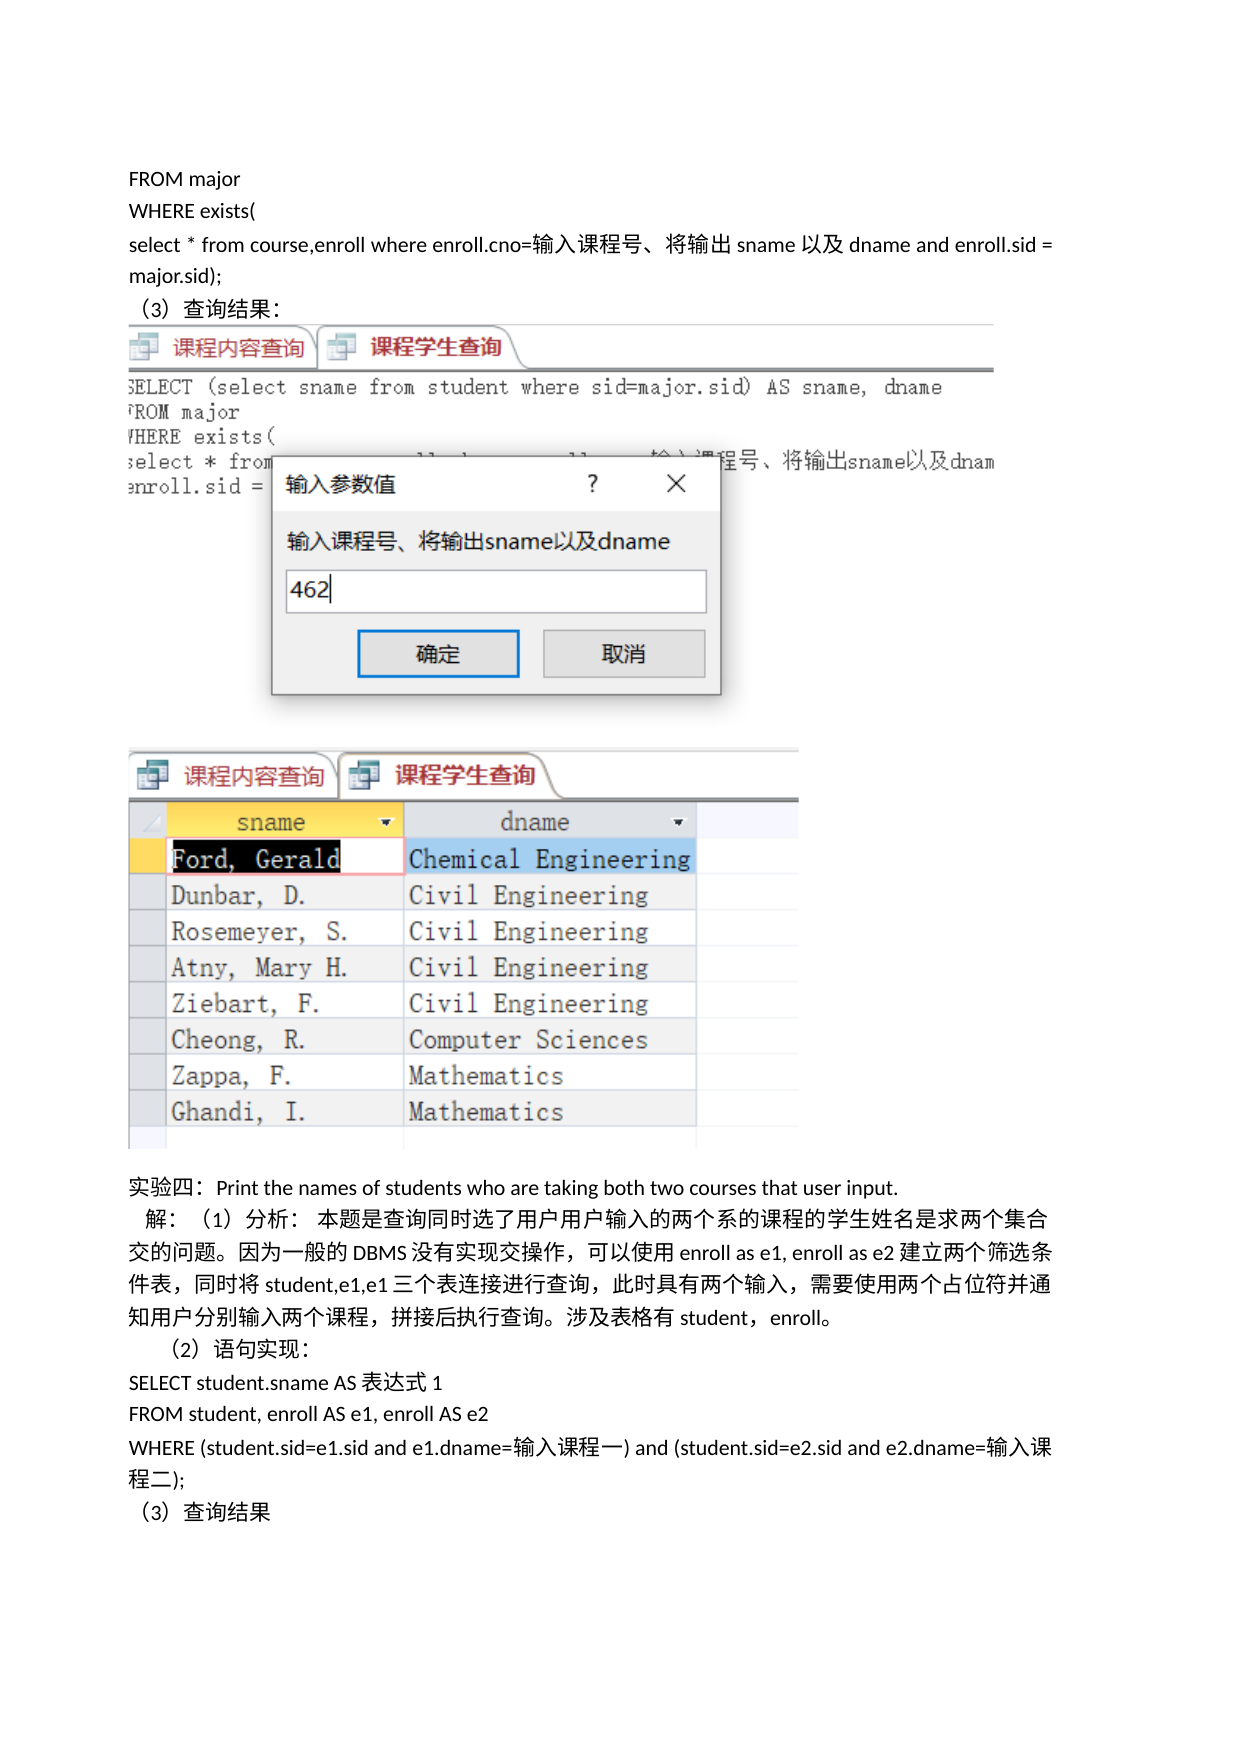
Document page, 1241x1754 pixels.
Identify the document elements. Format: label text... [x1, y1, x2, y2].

text FROM major [128, 162, 1053, 194]
text （2）语句实现： [128, 1332, 1053, 1364]
text WHERE exists( [128, 194, 1053, 227]
text （3）查询结果： [128, 292, 1053, 324]
text 解：（1）分析： 本题是查询同时选了用户用户输入的两个系的课程的学生姓名是求两个集合交的问题。因为一般的DBMS没有实现交操作，可以使用enroll as e1, enroll as e2建立两个筛选条件表，同时将student,e1,e1三个表连接进行查询，此时具有两个输入，需要使用两个占位符并通知用户分别输入两个课程，拼接后执行查询。涉及表格有student，enroll。 [128, 1202, 1053, 1332]
text WHERE (student.sid=e1.sid and e1.dname=输入课程一) and (student.sid=e2.sid and e2.dname=输入课程二); [128, 1429, 1053, 1494]
text 实验四：Print the names of students who are taking both two courses that user input. [128, 1169, 1053, 1202]
text SELECT student.sname AS 表达式1 [128, 1364, 1053, 1397]
text （3）查询结果 [128, 1494, 1053, 1527]
text select * from course,enroll where enroll.cno=输入课程号、将输出sname以及dname and enroll.sid = major.sid); [128, 227, 1053, 292]
picture [128, 747, 799, 1149]
picture [128, 324, 994, 744]
text FROM student, enroll AS e1, enroll AS e2 [128, 1397, 1053, 1429]
